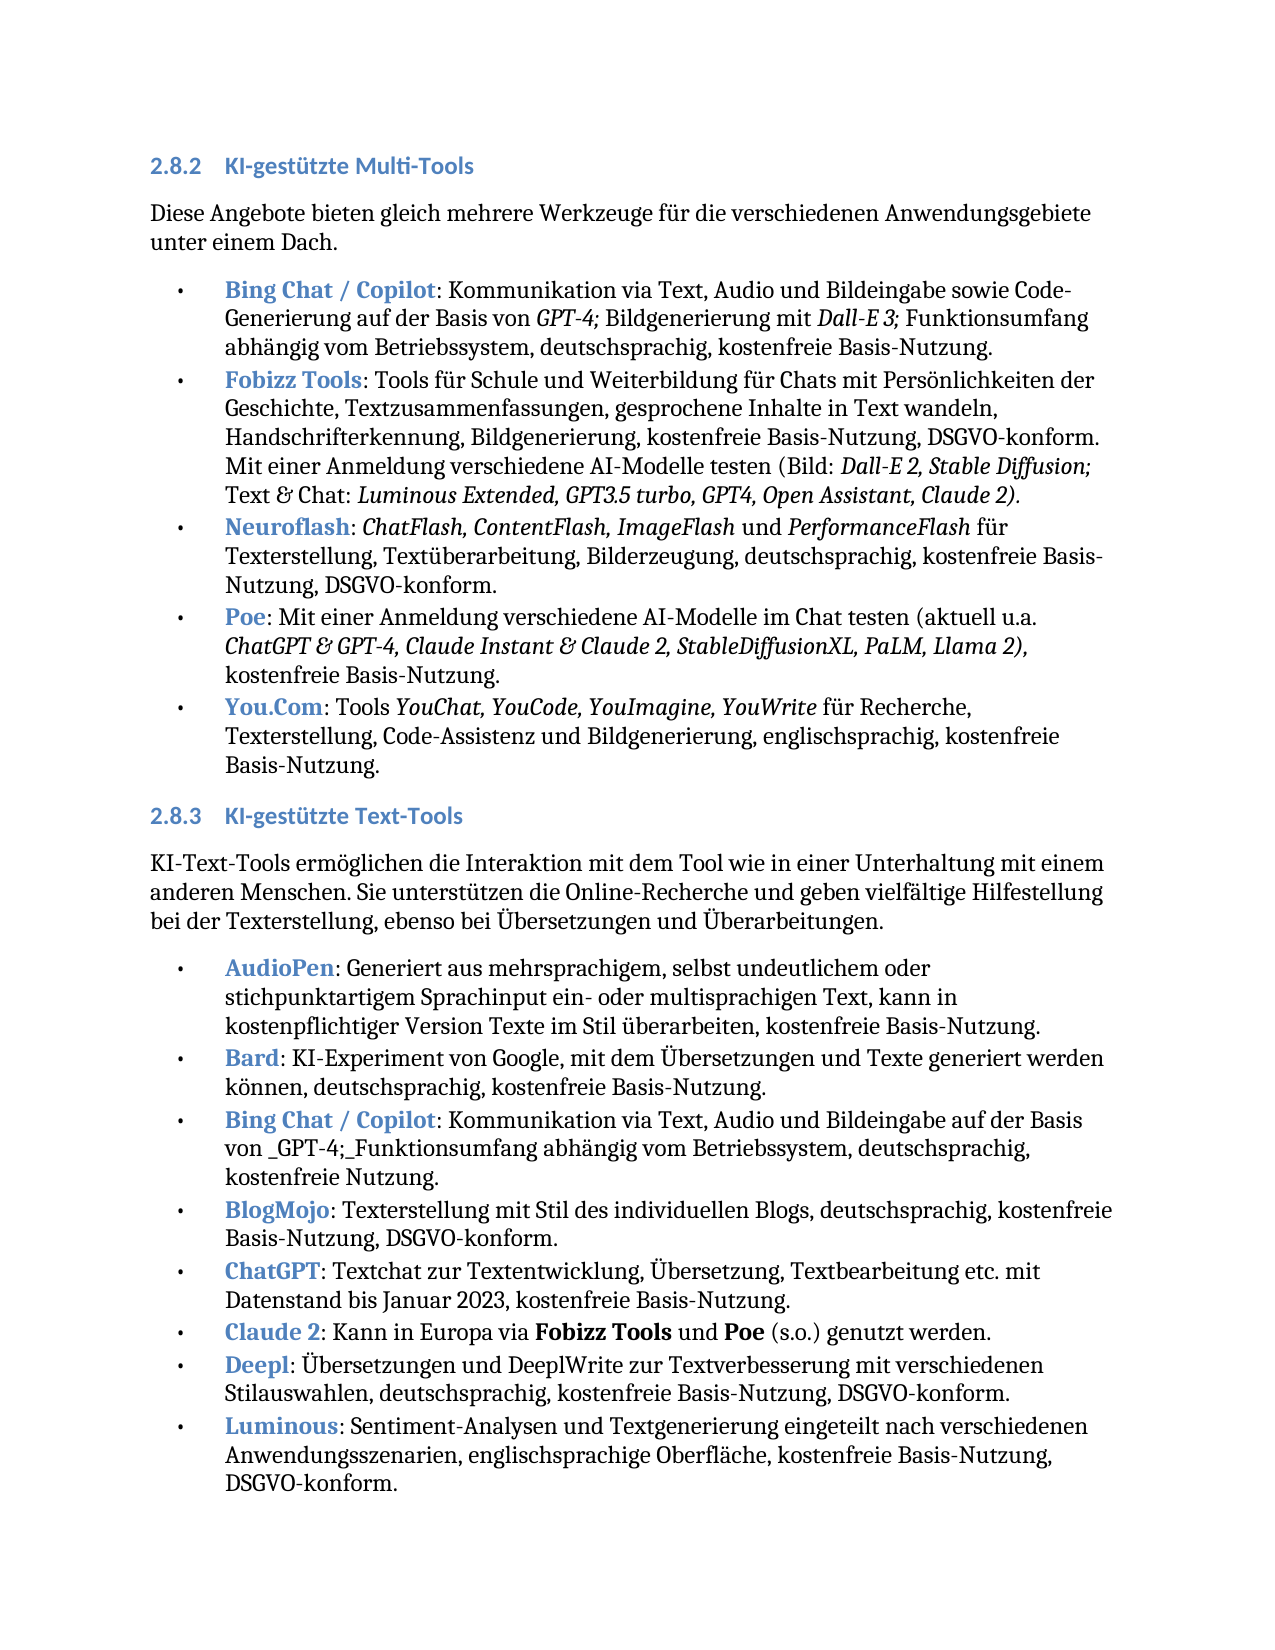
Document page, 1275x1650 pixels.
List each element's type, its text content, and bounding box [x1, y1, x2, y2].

list You.Com: Tools YouChat, YouCode, YouImagine, YouWrite für Recherche, Texterstellung, Code-Assistenz und Bildgenerierung, englischsprachig, kostenfreie Basis-Nutzung. [175, 693, 1125, 779]
list Claude 2: Kann in Europa via Fobizz Tools und Poe (s.o.) genutzt werden. [175, 1318, 1125, 1347]
list Bard: KI-Experiment von Google, mit dem Übersetzungen und Texte generiert werden können, deutschsprachig, kostenfreie Basis-Nutzung. [175, 1044, 1125, 1102]
list AudioPen: Generiert aus mehrsprachigem, selbst undeutlichem oder stichpunktartigem Sprachinput ein- oder multisprachigen Text, kann in kostenpflichtiger Version Texte im Stil überarbeiten, kostenfreie Basis-Nutzung. [175, 954, 1125, 1041]
list BlogMojo: Texterstellung mit Stil des individuellen Blogs, deutschsprachig, kostenfreie Basis-Nutzung, DSGVO-konform. [175, 1196, 1125, 1253]
subtitle 2.8.2 KI-gestützte Multi-Tools [150, 150, 1125, 181]
text KI-Text-Tools ermöglichen die Interaktion mit dem Tool wie in einer Unterhaltung mit einem anderen Menschen. Sie unterstützen die Online-Recherche und geben vielfältige Hilfestellung bei der Texterstellung, ebenso bei Übersetzungen und Überarbeitungen. [150, 849, 1125, 936]
list Neuroflash: ChatFlash, ContentFlash, ImageFlash und PerformanceFlash für Texterstellung, Textüberarbeitung, Bilderzeugung, deutschsprachig, kostenfreie Basis-Nutzung, DSGVO-konform. [175, 513, 1125, 599]
list Poe: Mit einer Anmeldung verschiedene AI-Modelle im Chat testen (aktuell u.a. ChatGPT & GPT-4, Claude Instant & Claude 2, StableDiffusionXL, PaLM, Llama 2), kostenfreie Basis-Nutzung. [175, 603, 1125, 689]
subtitle 2.8.3 KI-gestützte Text-Tools [150, 800, 1125, 831]
text Diese Angebote bieten gleich mehrere Werkzeuge für die verschiedenen Anwendungsgebiete unter einem Dach. [150, 199, 1125, 257]
list Bing Chat / Copilot: Kommunikation via Text, Audio und Bildeingabe auf der Basis von _GPT-4;_Funktionsumfang abhängig vom Betriebssystem, deutschsprachig, kostenfreie Nutzung. [175, 1106, 1125, 1192]
list ChatGPT: Textchat zur Textentwicklung, Übersetzung, Textbearbeitung etc. mit Datenstand bis Januar 2023, kostenfreie Basis-Nutzung. [175, 1257, 1125, 1314]
list Bing Chat / Copilot: Kommunikation via Text, Audio und Bildeingabe sowie Code-Generierung auf der Basis von GPT-4; Bildgenerierung mit Dall-E 3; Funktionsumfang abhängig vom Betriebssystem, deutschsprachig, kostenfreie Basis-Nutzung. [175, 276, 1125, 362]
list Luminous: Sentiment-Analysen und Textgenerierung eingeteilt nach verschiedenen Anwendungsszenarien, englischsprachige Oberfläche, kostenfreie Basis-Nutzung, DSGVO-konform. [175, 1412, 1125, 1498]
list Deepl: Übersetzungen und DeeplWrite zur Textverbesserung mit verschiedenen Stilauswahlen, deutschsprachig, kostenfreie Basis-Nutzung, DSGVO-konform. [175, 1351, 1125, 1408]
